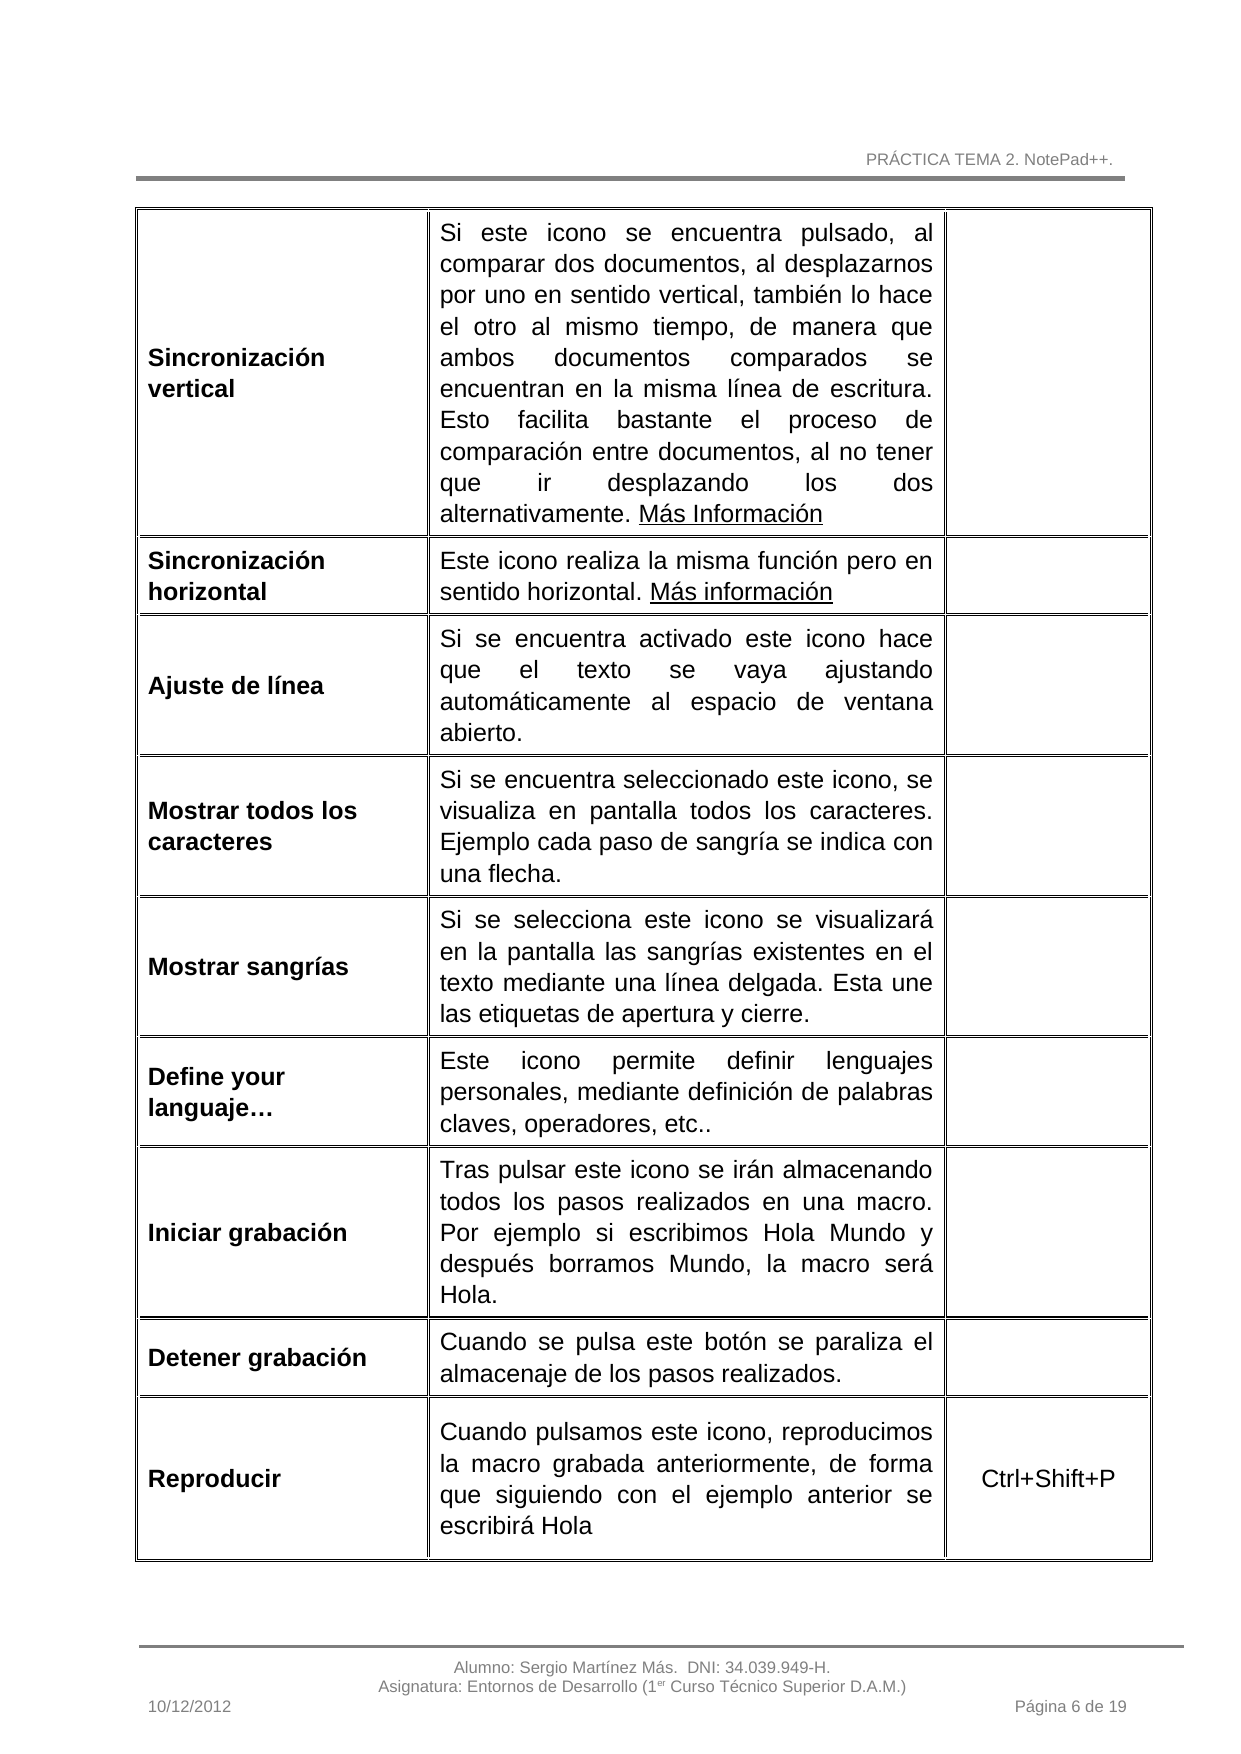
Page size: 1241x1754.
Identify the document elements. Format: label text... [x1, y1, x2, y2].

table_cell Sincronización horizontal [136, 535, 428, 613]
table_cell Si se encuentra activado este icono hace que el texto se vaya ajustando automáticamente al espacio de ventana abierto. [430, 616, 944, 754]
table_cell Si este icono se encuentra pulsado, al comparar dos documentos, al desplazarnos por uno en sentido vertical, también lo hace el otro al mismo tiempo, de manera que ambos documentos comparados se encuentran en la misma línea de escritura. Esto facilita bastante el proceso de comparación entre documentos, al no tener que ir desplazando los dos alternativamente. Más Información [428, 210, 945, 535]
table_cell [945, 535, 1152, 613]
table_cell Detener grabación [138, 1316, 427, 1394]
table_cell [945, 754, 1152, 894]
table_cell Ajuste de línea [136, 613, 428, 754]
table_cell [945, 210, 1150, 535]
table_cell Cuando pulsamos este icono, reproducimos la macro grabada anteriormente, de forma que siguiendo con el ejemplo anterior se escribirá Hola [428, 1398, 945, 1559]
table_cell Sincronización vertical [138, 210, 428, 535]
table_cell Este icono permite definir lenguajes personales, mediante definición de palabras claves, operadores, etc.. [430, 1038, 944, 1144]
table_cell Si se encuentra seleccionado este icono, se visualiza en pantalla todos los caracteres. Ejemplo cada paso de sangría se indica con una flecha. [430, 757, 944, 894]
table_cell Cuando se pulsa este botón se paraliza el almacenaje de los pasos realizados. [430, 1320, 944, 1394]
table_cell Mostrar todos los caracteres [136, 754, 428, 894]
table_cell [945, 1035, 1152, 1144]
table_cell [947, 895, 1150, 1035]
table_cell Si se selecciona este icono se visualizará en la pantalla las sangrías existentes en el texto mediante una línea delgada. Esta une las etiquetas de apertura y cierre. [430, 898, 944, 1035]
table_cell Mostrar sangrías [138, 895, 427, 1035]
table_cell [947, 1316, 1150, 1394]
table_cell Ctrl+Shift+P [945, 1395, 1150, 1559]
table_cell [945, 613, 1152, 754]
table_cell [947, 1145, 1150, 1316]
table_cell Define your languaje… [136, 1035, 428, 1144]
table_cell Reproducir [138, 1395, 428, 1559]
table_cell Este icono realiza la misma función pero en sentido horizontal. Más información [430, 538, 944, 613]
table_cell Tras pulsar este icono se irán almacenando todos los pasos realizados en una macro. Por ejemplo si escribimos Hola Mundo y después borramos Mundo, la macro será Hola. [430, 1148, 944, 1316]
table_cell Iniciar grabación [138, 1145, 427, 1316]
